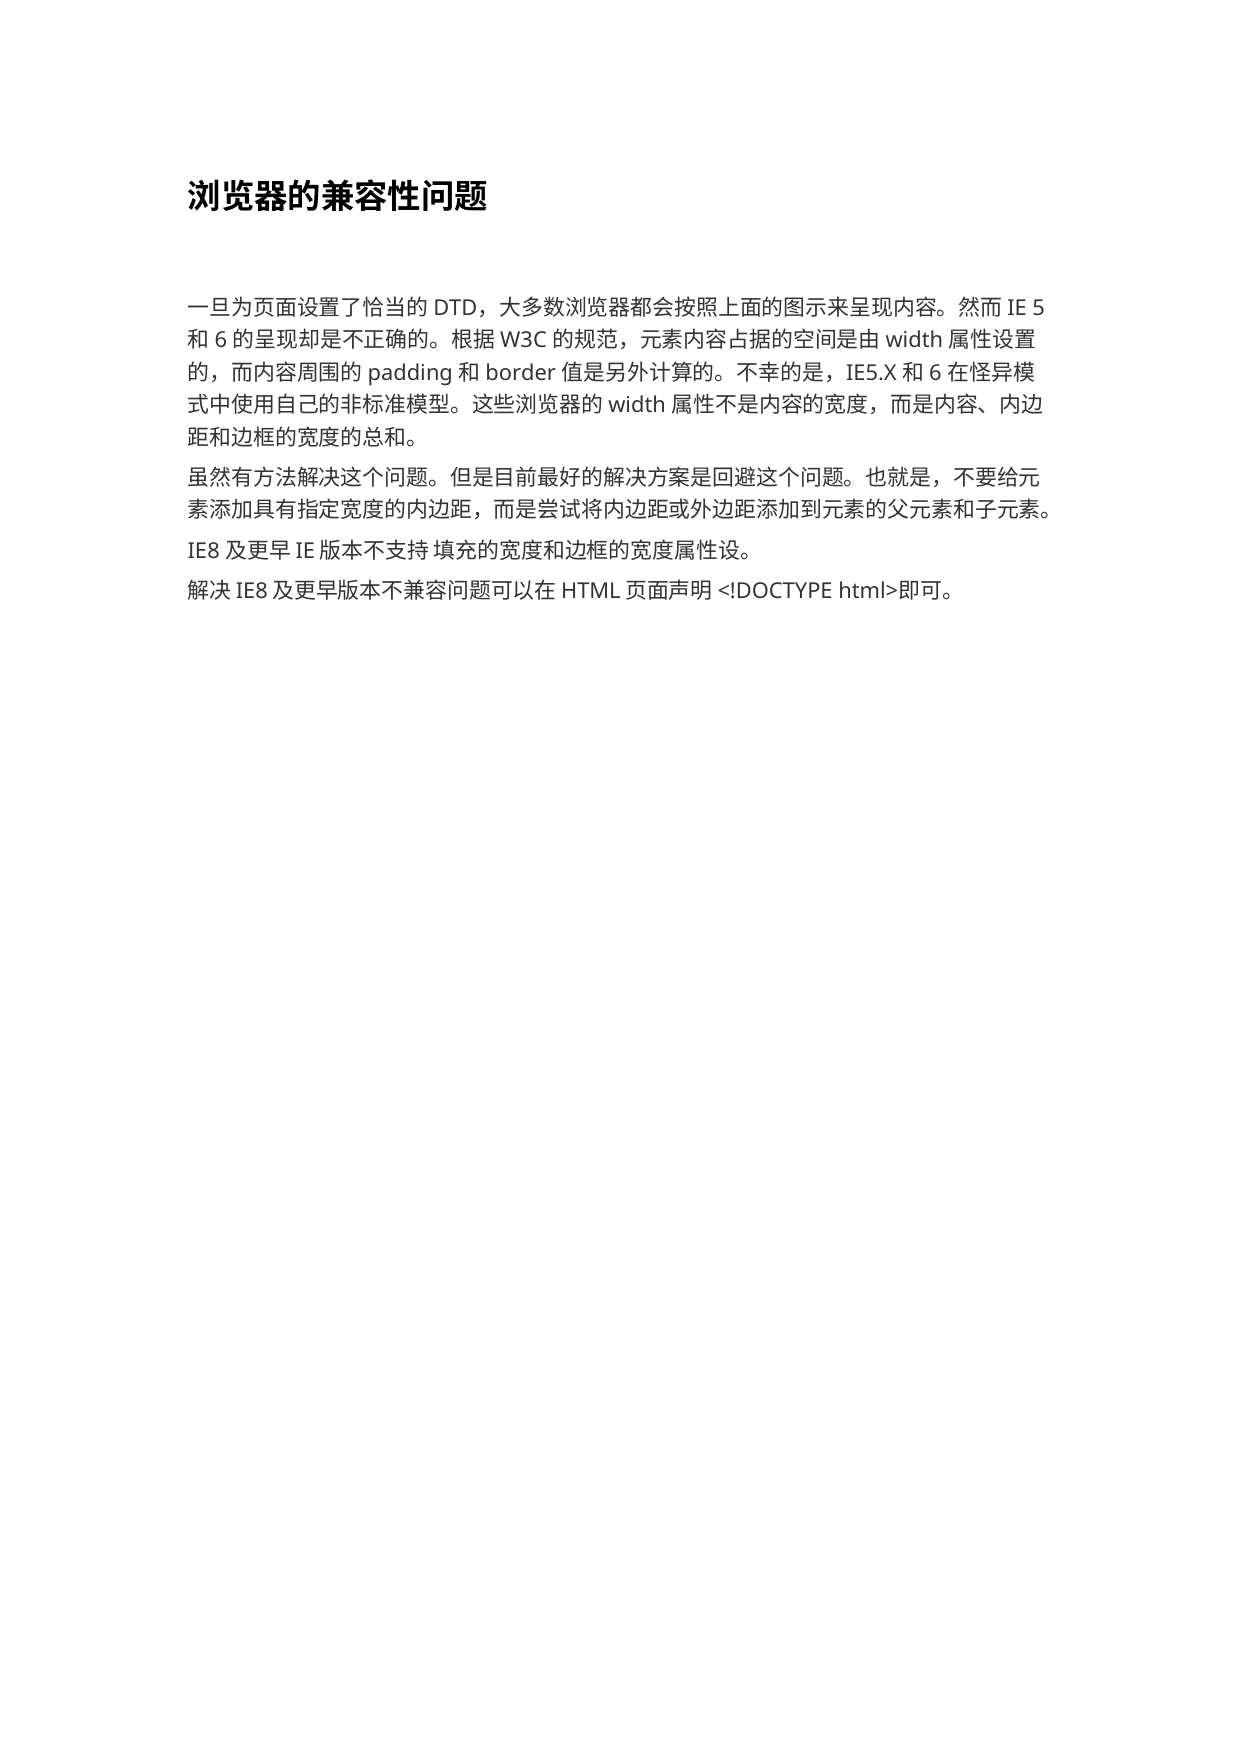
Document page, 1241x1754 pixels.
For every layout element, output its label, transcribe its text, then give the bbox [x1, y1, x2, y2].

subtitle 浏览器的兼容性问题 [187, 162, 1053, 227]
text 一旦为页面设置了恰当的 DTD，大多数浏览器都会按照上面的图示来呈现内容。然而 IE 5 和 6 的呈现却是不正确的。根据 W3C 的规范，元素内容占据的空间是由 width 属性设置的，而内容周围的 padding 和 border 值是另外计算的。不幸的是，IE5.X 和 6 在怪异模式中使用自己的非标准模型。这些浏览器的 width 属性不是内容的宽度，而是内容、内边距和边框的宽度的总和。 [187, 289, 1053, 452]
text 解决IE8及更早版本不兼容问题可以在HTML页面声明 <!DOCTYPE html>即可。 [187, 573, 1053, 605]
text IE8 及更早IE版本不支持 填充的宽度和边框的宽度属性设。 [187, 532, 1053, 565]
text 虽然有方法解决这个问题。但是目前最好的解决方案是回避这个问题。也就是，不要给元素添加具有指定宽度的内边距，而是尝试将内边距或外边距添加到元素的父元素和子元素。 [187, 459, 1053, 524]
